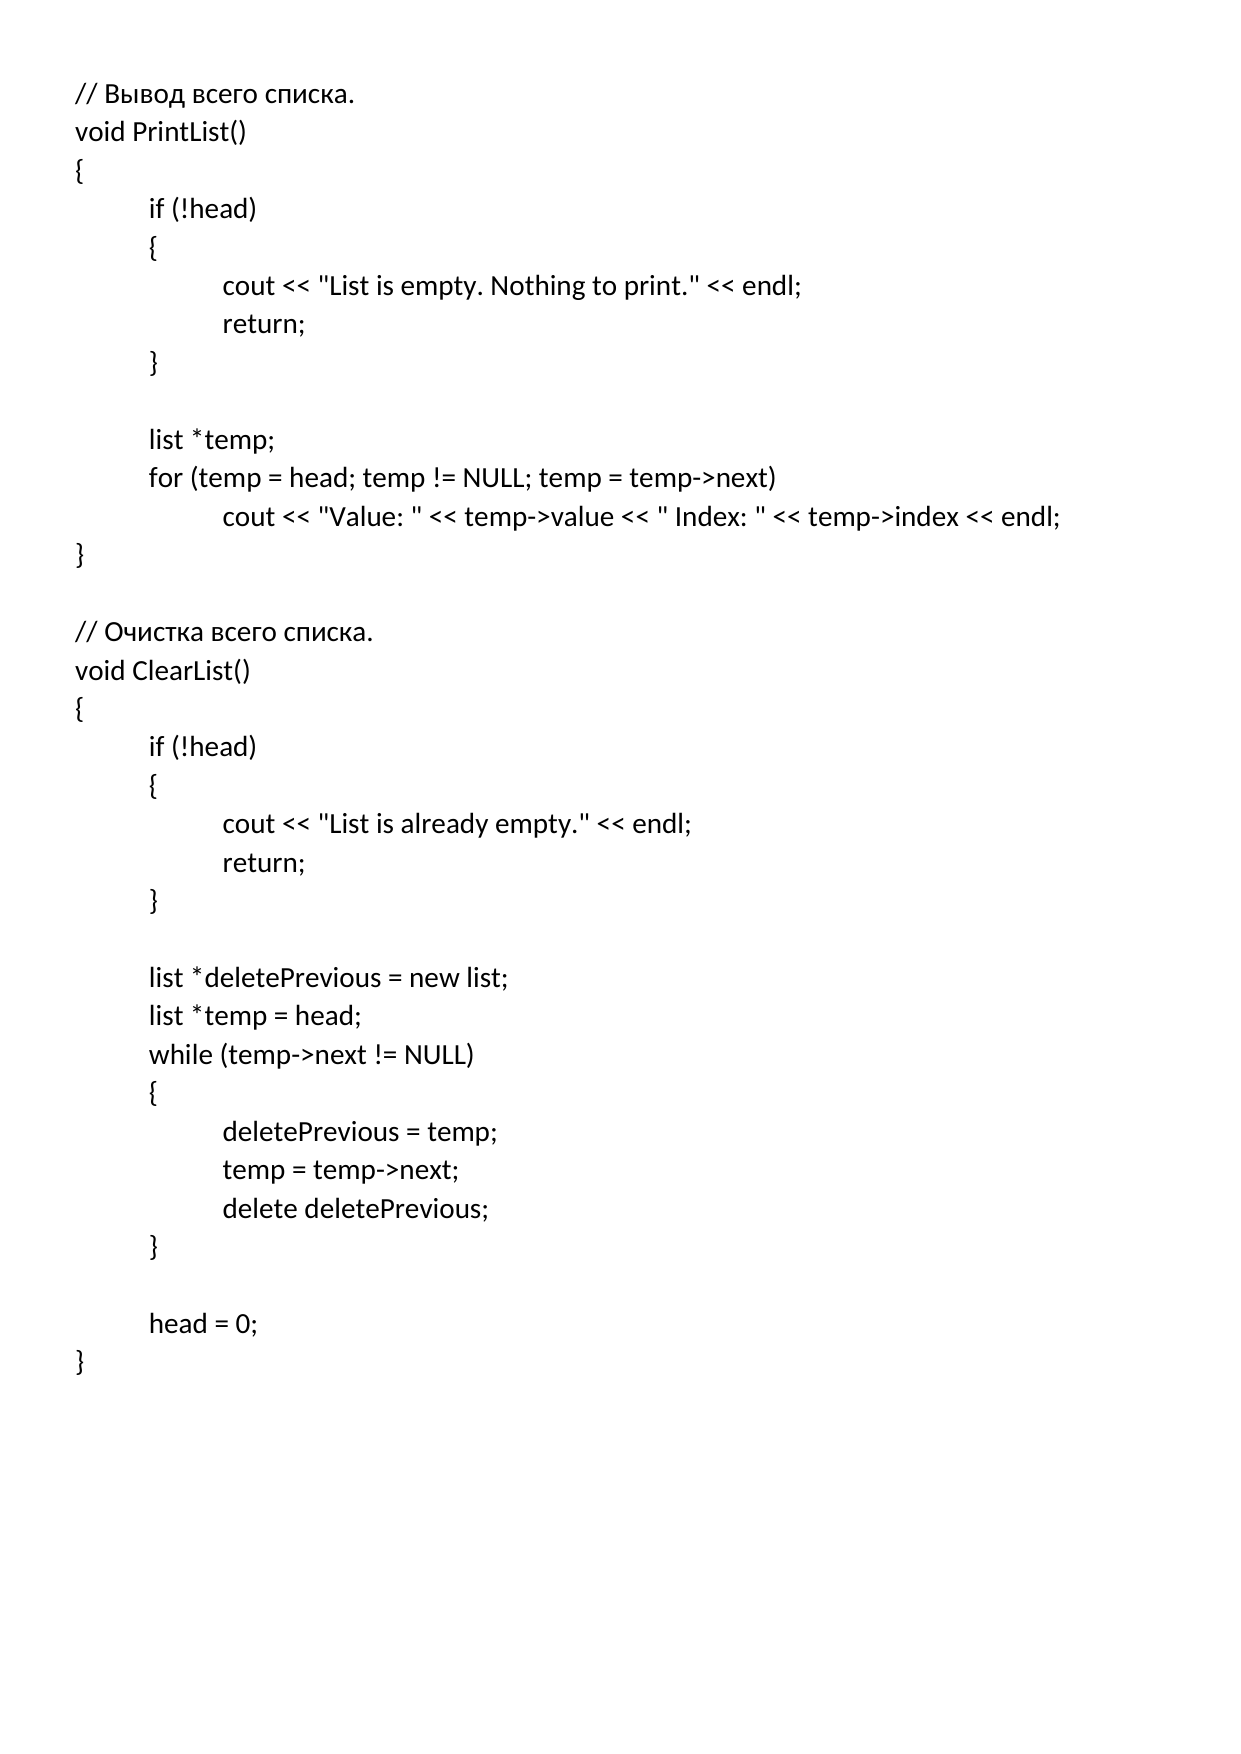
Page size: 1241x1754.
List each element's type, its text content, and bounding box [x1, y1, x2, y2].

text deletePrevious = temp; [75, 1113, 1165, 1148]
text // Очистка всего списка. [75, 613, 1165, 649]
text { [75, 1074, 1165, 1110]
text { [75, 152, 1165, 187]
text { [75, 690, 1165, 726]
text head = 0; [75, 1305, 1165, 1341]
text } [75, 1343, 1165, 1379]
text list *deletePrevious = new list; [75, 959, 1165, 995]
text // Вывод всего списка. [75, 75, 1165, 111]
text } [75, 536, 1165, 572]
text void ClearList() [75, 652, 1165, 687]
text delete deletePrevious; [75, 1190, 1165, 1225]
text if (!head) [75, 190, 1165, 226]
text void PrintList() [75, 113, 1165, 149]
text cout << "List is empty. Nothing to print." << endl; [75, 267, 1165, 303]
text return; [75, 844, 1165, 879]
text for (temp = head; temp != NULL; temp = temp->next) [75, 459, 1165, 495]
text temp = temp->next; [75, 1151, 1165, 1187]
text if (!head) [75, 728, 1165, 764]
text while (temp->next != NULL) [75, 1036, 1165, 1072]
text list *temp; [75, 421, 1165, 457]
text { [75, 229, 1165, 264]
text { [75, 767, 1165, 802]
text return; [75, 306, 1165, 341]
text cout << "Value: " << temp->value << " Index: " << temp->index << endl; [75, 498, 1165, 533]
text list *temp = head; [75, 997, 1165, 1033]
text } [75, 344, 1165, 380]
text } [75, 882, 1165, 918]
text cout << "List is already empty." << endl; [75, 805, 1165, 841]
text } [75, 1228, 1165, 1264]
